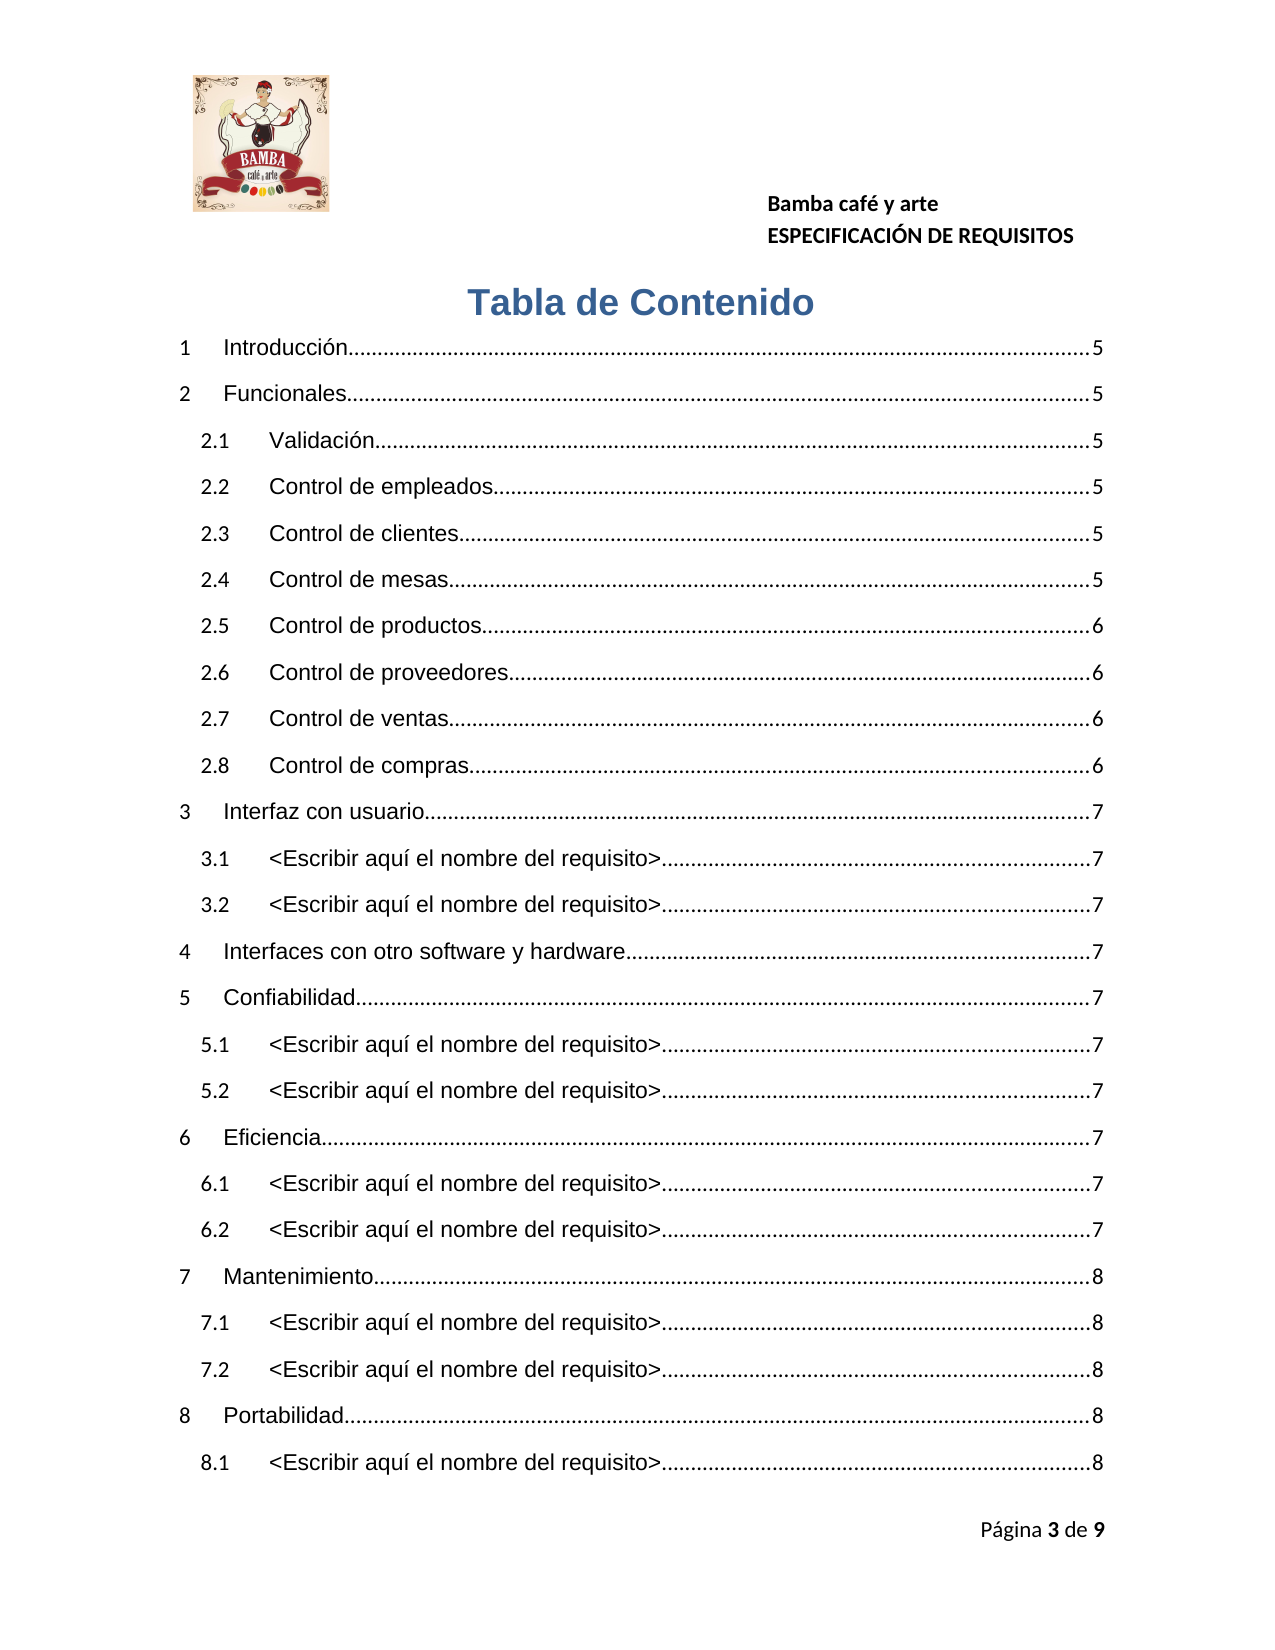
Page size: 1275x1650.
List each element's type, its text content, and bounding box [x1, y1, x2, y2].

picture [192, 75, 330, 212]
text Tabla de Contenido [177, 280, 1104, 323]
